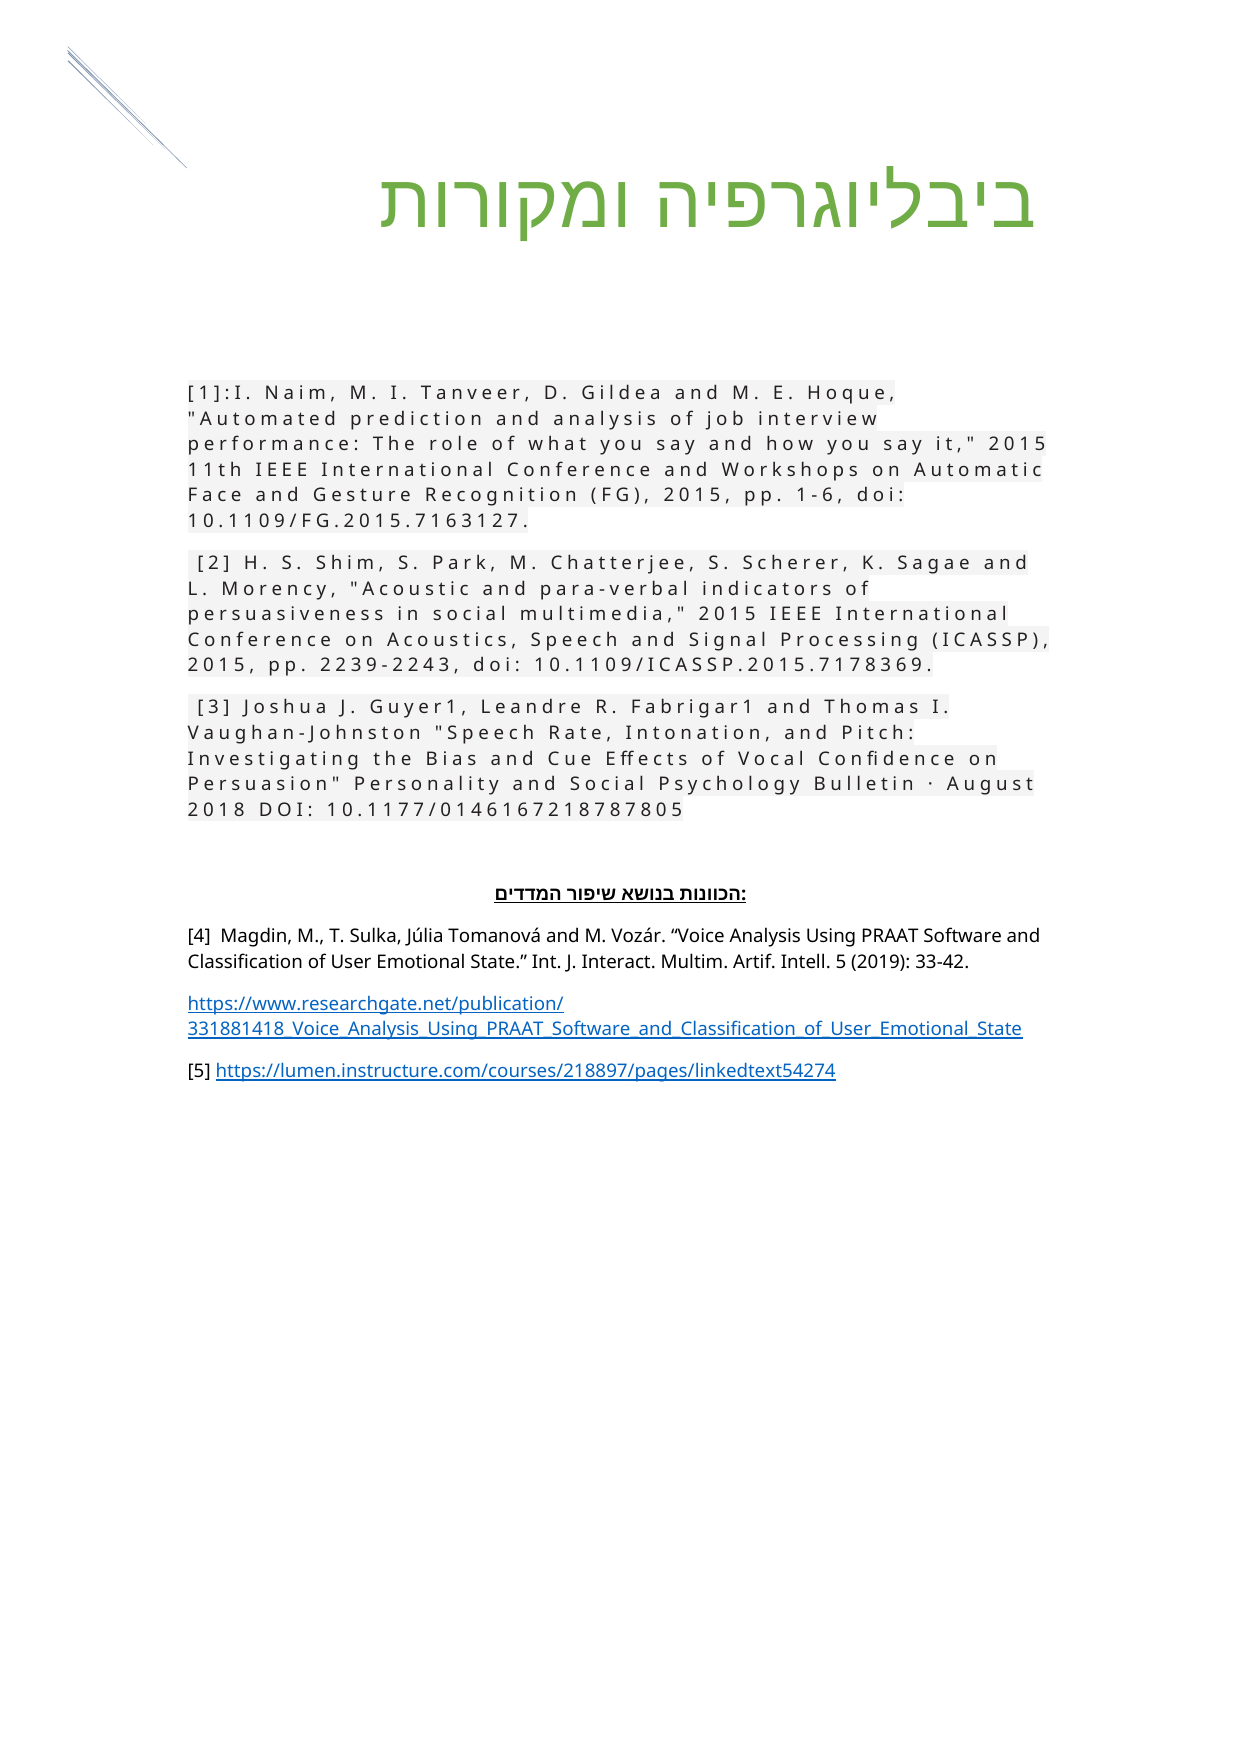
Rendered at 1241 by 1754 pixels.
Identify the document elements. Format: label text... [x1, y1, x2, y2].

text https://www.researchgate.net/publication/331881418_Voice_Analysis_Using_PRAAT_Software_and_Classification_of_User_Emotional_State [187, 990, 1053, 1041]
text [4] Magdin, M., T. Sulka, Júlia Tomanová and M. Vozár. “Voice Analysis Using PRAAT Software and Classification of User Emotional State.” Int. J. Interact. Multim. Artif. Intell. 5 (2019): 33-42. [187, 922, 1053, 973]
text [3] Joshua J. Guyer1, Leandre R. Fabrigar1 and Thomas I. Vaughan-Johnston "Speech Rate, Intonation, and Pitch: Investigating the Bias and Cue Effects of Vocal Confidence on Persuasion" Personality and Social Psychology Bulletin · August 2018 DOI: 10.1177/0146167218787805 [683, 694, 1053, 821]
text הכוונות בנושא שיפור המדדים: [187, 880, 1053, 906]
text [1]:I. Naim, M. I. Tanveer, D. Gildea and M. E. Hoque, "Automated prediction and analysis of job interview performance: The role of what you say and how you say it," 2015 11th IEEE International Conference and Workshops on Automatic Face and Gesture Recognition (FG), 2015, pp. 1-6, doi: 10.1109/FG.2015.7163127. [528, 380, 1053, 533]
text [2] H. S. Shim, S. Park, M. Chatterjee, S. Scherer, K. Sagae and L. Morency, "Acoustic and para-verbal indicators of persuasiveness in social multimedia," 2015 IEEE International Conference on Acoustics, Speech and Signal Processing (ICASSP), 2015, pp. 2239-2243, doi: 10.1109/ICASSP.2015.7178369. [187, 549, 1053, 677]
text [5] https://lumen.instructure.com/courses/218897/pages/linkedtext54274 [187, 1058, 1053, 1083]
